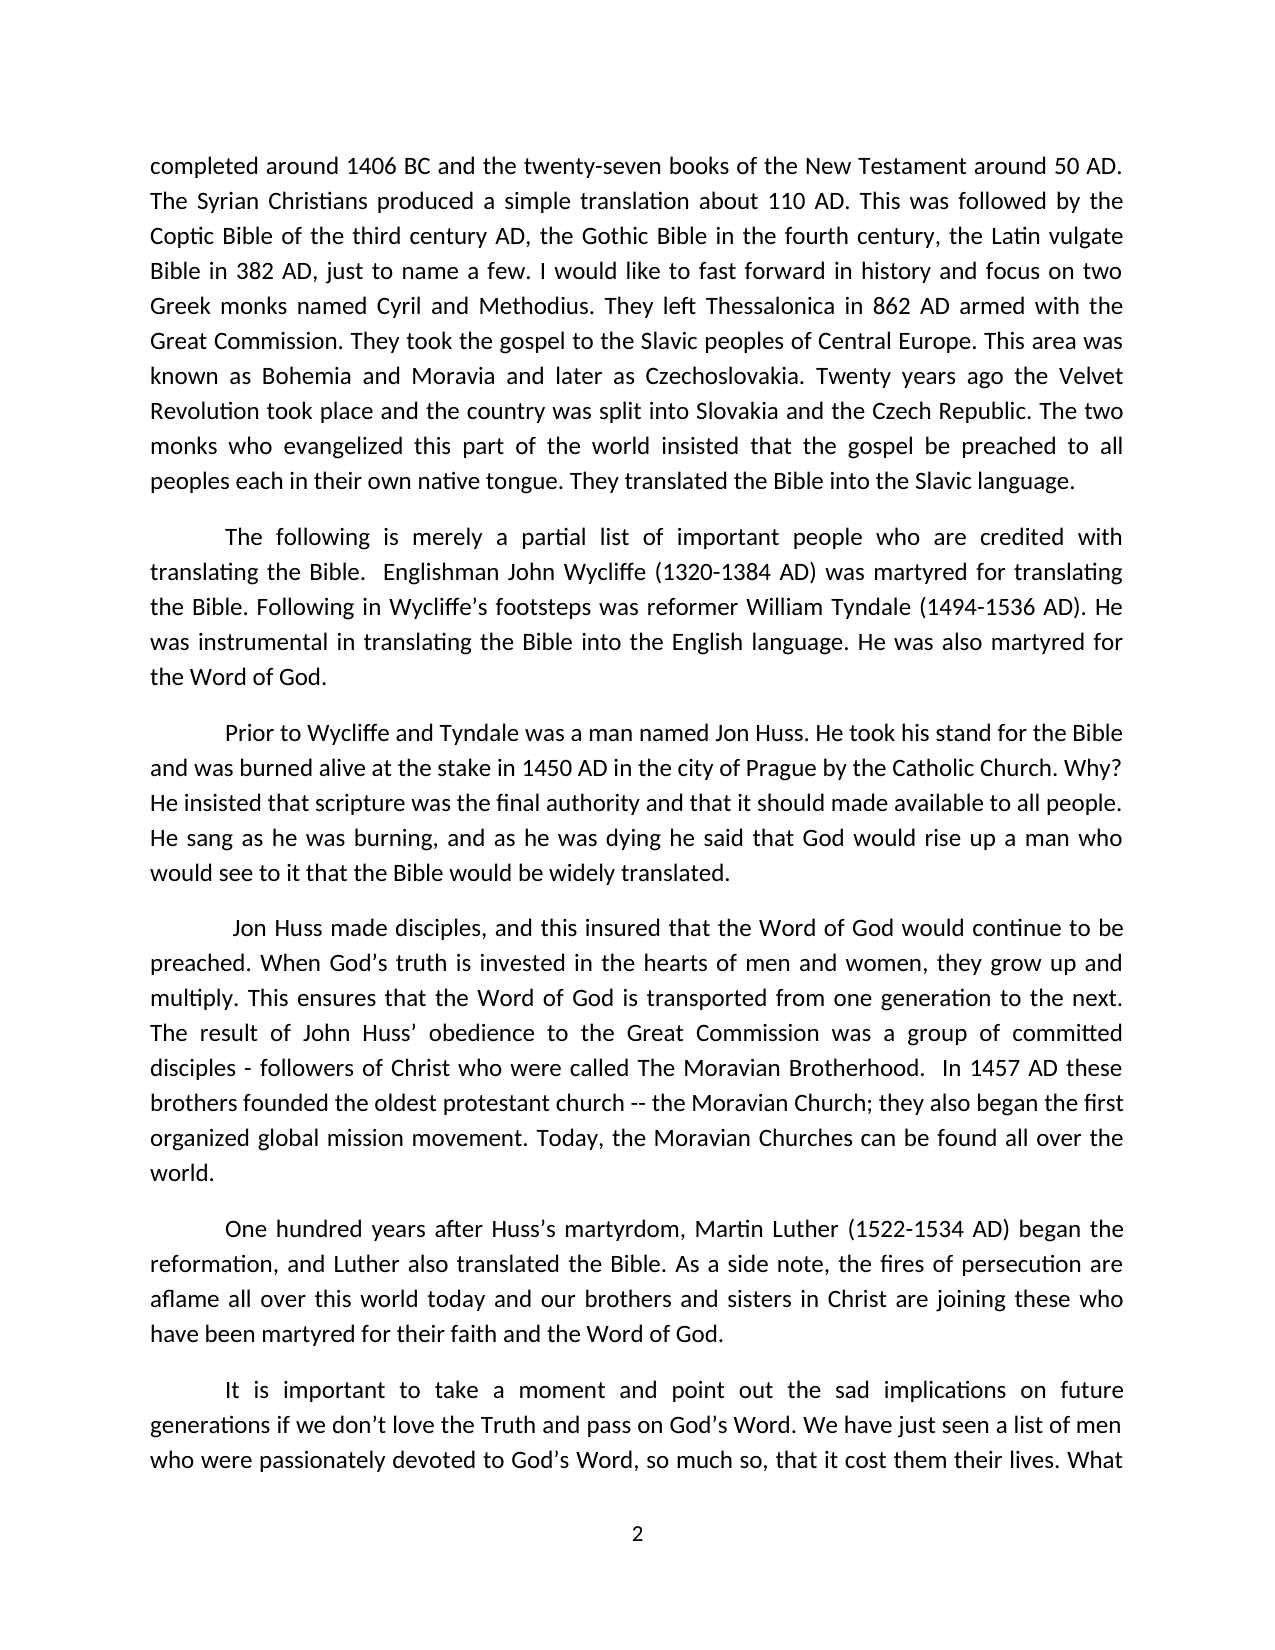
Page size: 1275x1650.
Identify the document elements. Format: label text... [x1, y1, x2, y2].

text Jon Huss made disciples, and this insured that the Word of God would continue to be preached. When God’s truth is invested in the hearts of men and women, they grow up and multiply. This ensures that the Word of God is transported from one generation to the next. The result of John Huss’ obedience to the Great Commission was a group of committed disciples - followers of Christ who were called The Moravian Brotherhood. In 1457 AD these brothers founded the oldest protestant church -- the Moravian Church; they also began the first organized global mission movement. Today, the Moravian Churches can be found all over the world. [150, 912, 1125, 1188]
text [150, 150, 1125, 496]
text One hundred years after Huss’s martyrdom, Martin Luther (1522-1534 AD) began the reformation, and Luther also translated the Bible. As a side note, the fires of persecution are aflame all over this world today and our brothers and sisters in Christ are joining these who have been martyred for their faith and the Word of God. [150, 1213, 1125, 1349]
text Prior to Wycliffe and Tyndale was a man named Jon Huss. He took his stand for the Bible and was burned alive at the stake in 1450 AD in the city of Prague by the Catholic Church. Why? He insisted that scripture was the final authority and that it should made available to all people. He sang as he was burning, and as he was dying he said that God would rise up a man who would see to it that the Bible would be widely translated. [150, 717, 1125, 887]
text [150, 1374, 1125, 1475]
text The following is merely a partial list of important people who are credited with translating the Bible. Englishman John Wycliffe (1320-1384 AD) was martyred for translating the Bible. Following in Wycliffe’s footsteps was reformer William Tyndale (1494-1536 AD). He was instrumental in translating the Bible into the English language. He was also martyred for the Word of God. [150, 521, 1125, 691]
